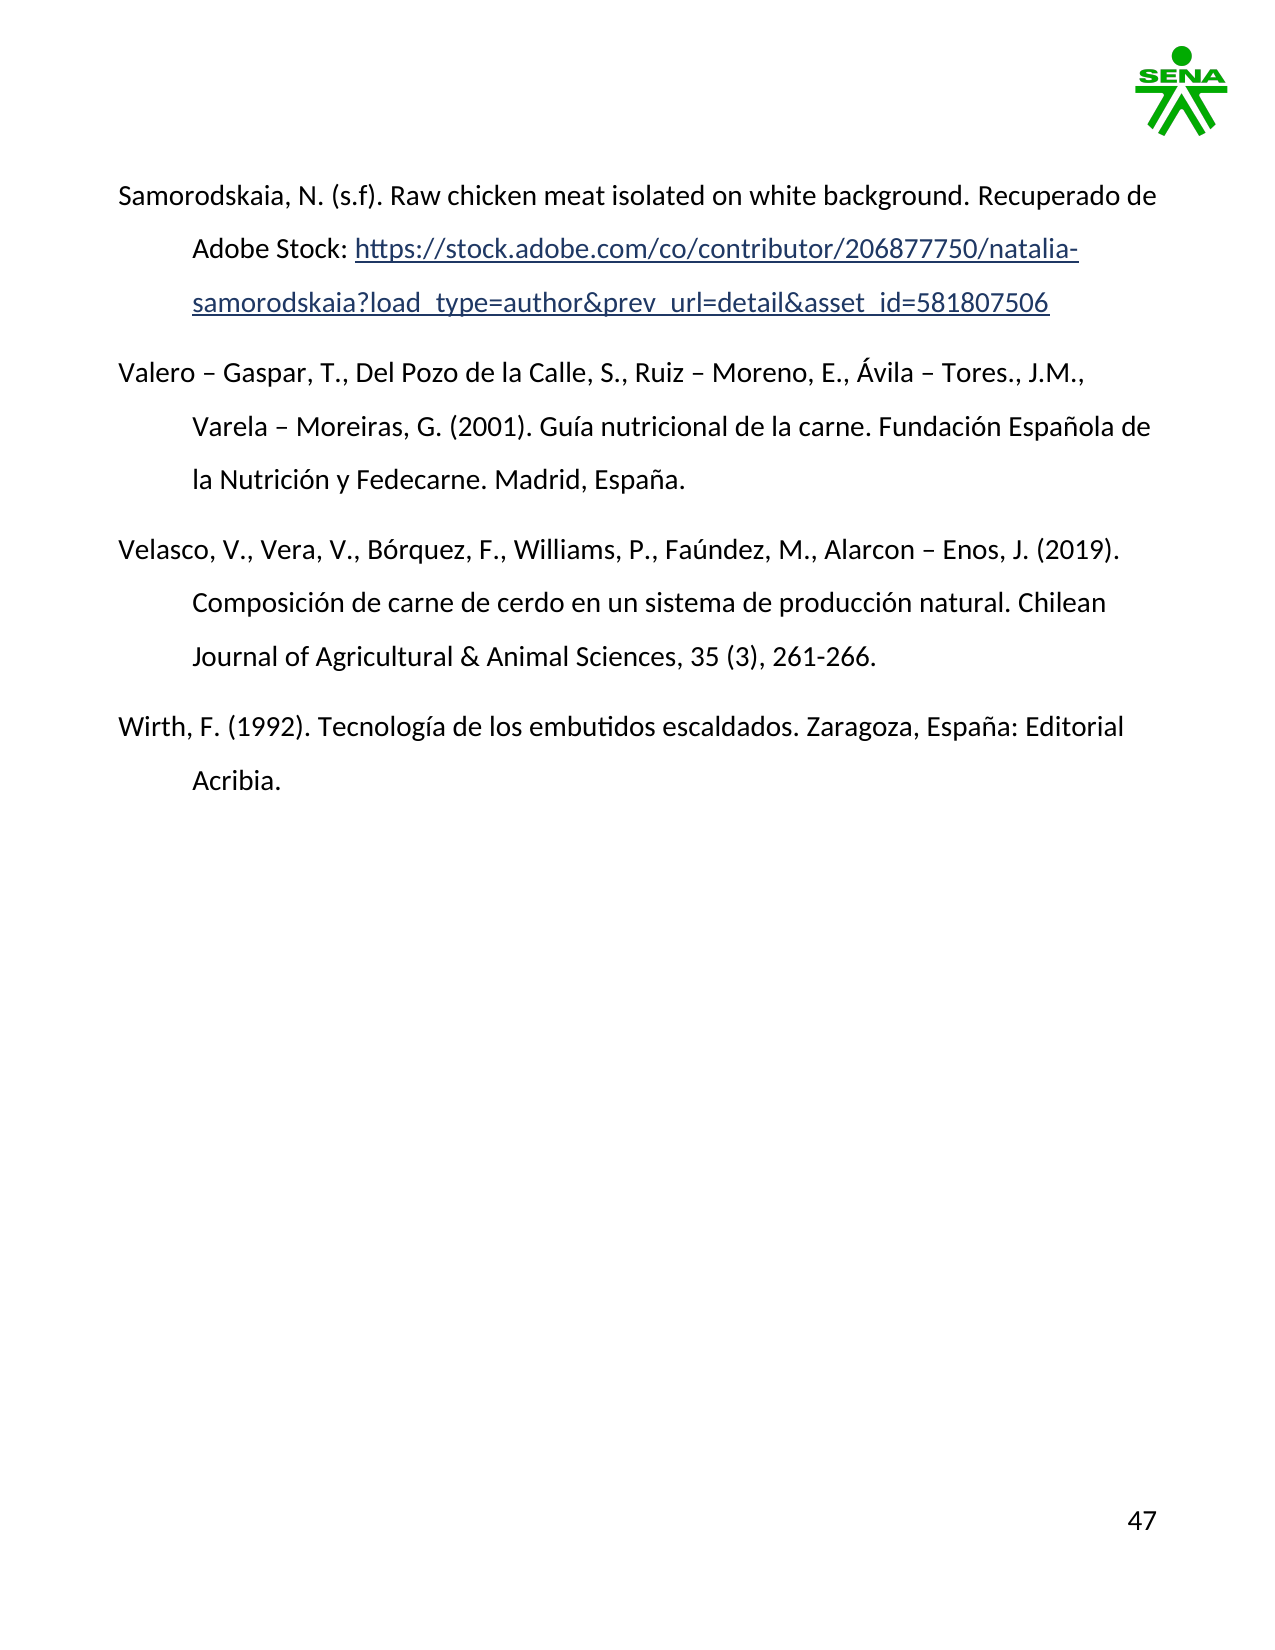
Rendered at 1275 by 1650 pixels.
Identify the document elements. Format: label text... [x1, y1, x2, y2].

picture [1135, 46, 1228, 136]
text Samorodskaia, N. (s.f). Raw chicken meat isolated on white background. Recuperado de Adobe Stock: https://stock.adobe.com/co/contributor/206877750/natalia-samorodskaia?load_type=author&prev_url=detail&asset_id=581807506 [118, 177, 1157, 320]
text Velasco, V., Vera, V., Bórquez, F., Williams, P., Faúndez, M., Alarcon – Enos, J. (2019). Composición de carne de cerdo en un sistema de producción natural. Chilean Journal of Agricultural & Animal Sciences, 35 (3), 261-266. [118, 531, 1157, 674]
text Wirth, F. (1992). Tecnología de los embutidos escaldados. Zaragoza, España: Editorial Acribia. [118, 708, 1157, 797]
text Valero – Gaspar, T., Del Pozo de la Calle, S., Ruiz – Moreno, E., Ávila – Tores., J.M., Varela – Moreiras, G. (2001). Guía nutricional de la carne. Fundación Española de la Nutrición y Fedecarne. Madrid, España. [118, 354, 1157, 497]
